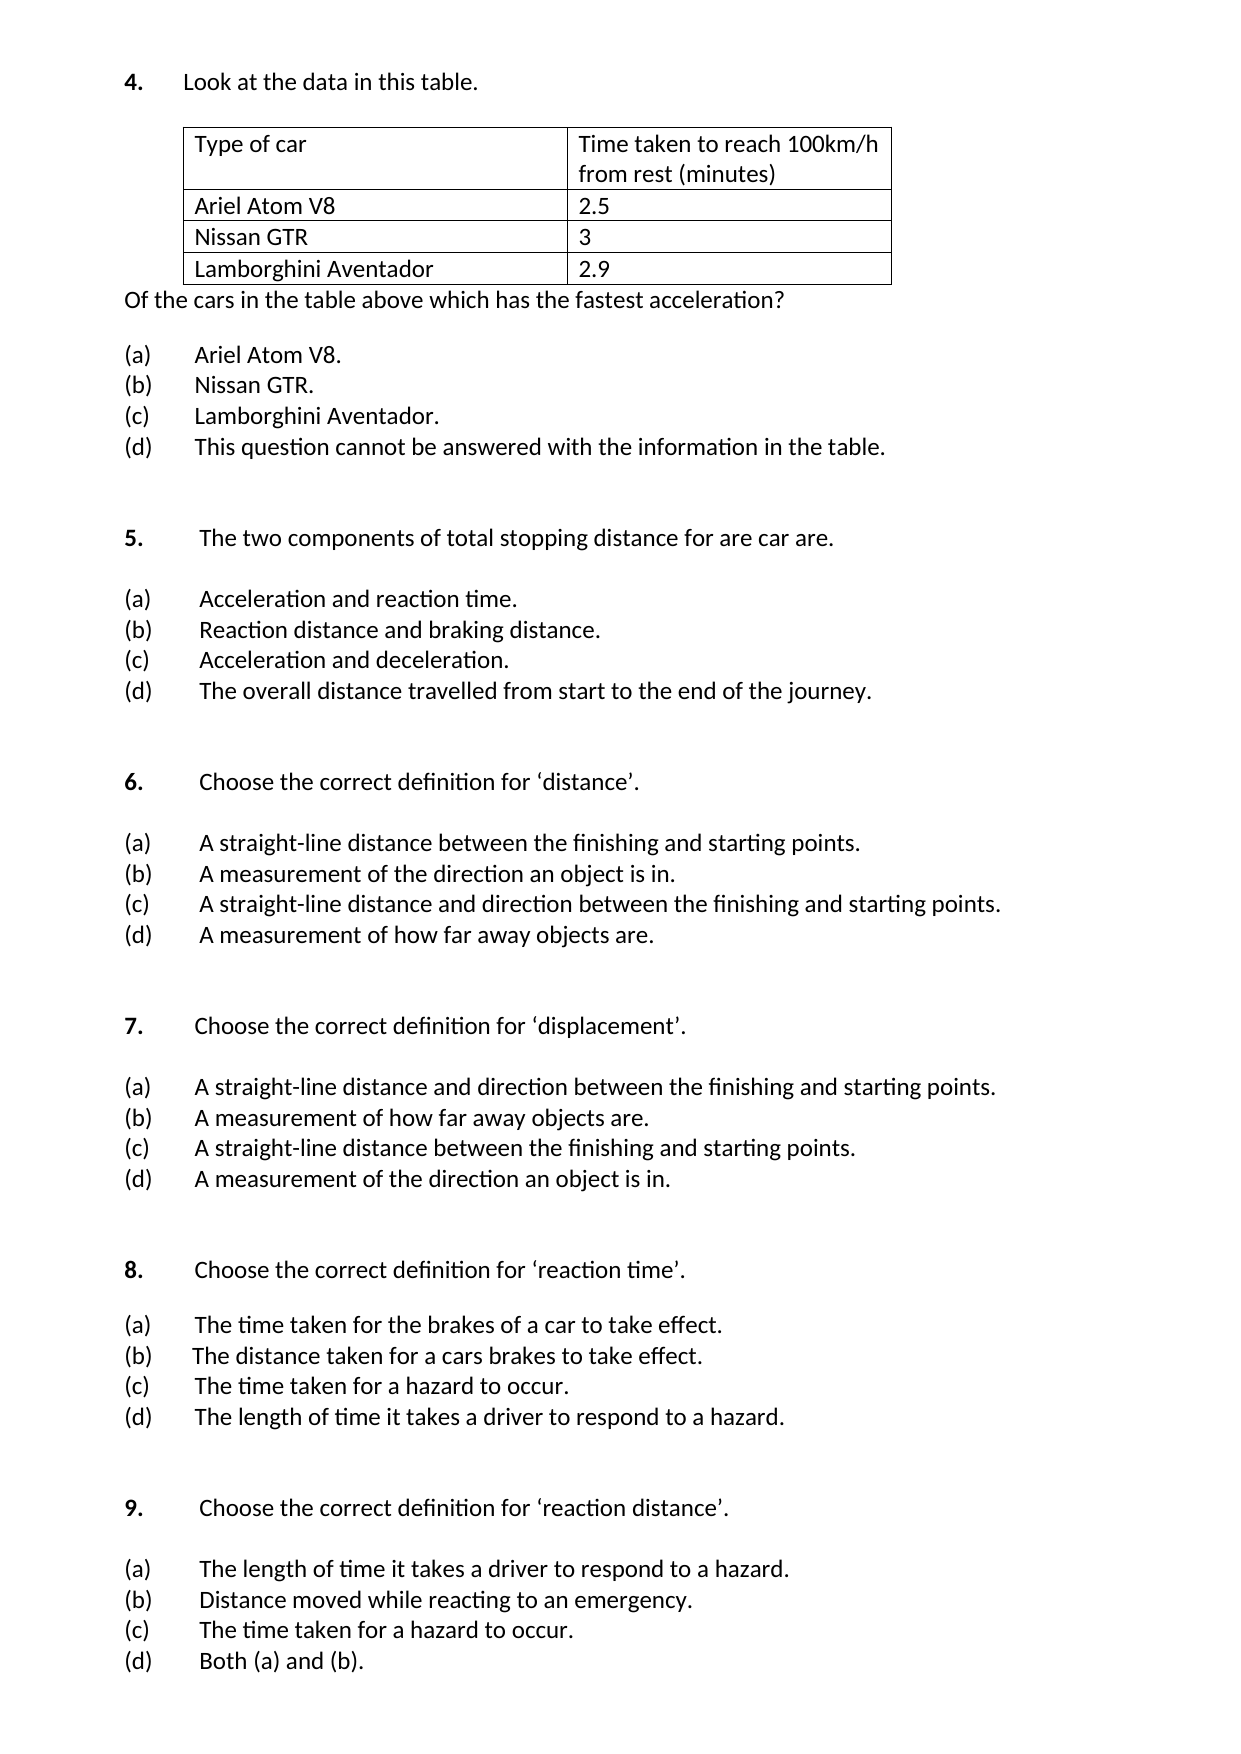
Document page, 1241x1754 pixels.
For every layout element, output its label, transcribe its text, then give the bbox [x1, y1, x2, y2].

table_cell 2.5 [568, 190, 891, 220]
text (b) Reaction distance and braking distance. [124, 614, 1122, 644]
text (b) A measurement of how far away objects are. [124, 1102, 1122, 1133]
text (b) Nissan GTR. [124, 369, 1122, 400]
text 9. Choose the correct definition for ‘reaction distance’. [124, 1492, 1122, 1523]
table_cell Nissan GTR [184, 221, 567, 252]
text (a) A straight-line distance between the finishing and starting points. [124, 827, 1122, 858]
text 8. Choose the correct definition for ‘reaction time’. [124, 1255, 1122, 1285]
text (a) The time taken for the brakes of a car to take effect. [124, 1309, 1122, 1340]
text (a) The length of time it takes a driver to respond to a hazard. [124, 1553, 1122, 1584]
text (c) Lamborghini Aventador. [124, 400, 1122, 431]
text (d) Both (a) and (b). [124, 1645, 1122, 1676]
table_cell 2.9 [568, 253, 891, 283]
table_cell Ariel Atom V8 [184, 190, 567, 220]
text (a) Acceleration and reaction time. [124, 583, 1122, 614]
text (c) A straight-line distance and direction between the finishing and starting points. [124, 888, 1122, 919]
text Of the cars in the table above which has the fastest acceleration? [124, 284, 1122, 315]
table_cell Lamborghini Aventador [184, 253, 567, 283]
text (d) This question cannot be answered with the information in the table. [124, 431, 1122, 461]
table_header Type of car [184, 128, 567, 189]
text 4. Look at the data in this table. [124, 66, 1122, 96]
text (b) The distance taken for a cars brakes to take effect. [124, 1340, 1122, 1370]
text (d) A measurement of how far away objects are. [124, 919, 1122, 949]
text 6. Choose the correct definition for ‘distance’. [124, 766, 1122, 797]
text (c) The time taken for a hazard to occur. [124, 1370, 1122, 1401]
text (d) A measurement of the direction an object is in. [124, 1163, 1122, 1194]
table_header Time taken to reach 100km/h from rest (minutes) [568, 128, 891, 189]
text (a) Ariel Atom V8. [124, 339, 1122, 369]
text (b) Distance moved while reacting to an emergency. [124, 1584, 1122, 1614]
text (b) A measurement of the direction an object is in. [124, 858, 1122, 888]
text (c) The time taken for a hazard to occur. [124, 1614, 1122, 1645]
text (c) A straight-line distance between the finishing and starting points. [124, 1133, 1122, 1163]
text 5. The two components of total stopping distance for are car are. [124, 522, 1122, 553]
table_cell 3 [568, 221, 891, 252]
text (d) The length of time it takes a driver to respond to a hazard. [124, 1401, 1122, 1431]
text 7. Choose the correct definition for ‘displacement’. [124, 1011, 1122, 1041]
text (d) The overall distance travelled from start to the end of the journey. [124, 675, 1122, 705]
text (c) Acceleration and deceleration. [124, 644, 1122, 675]
text (a) A straight-line distance and direction between the finishing and starting points. [124, 1072, 1122, 1102]
